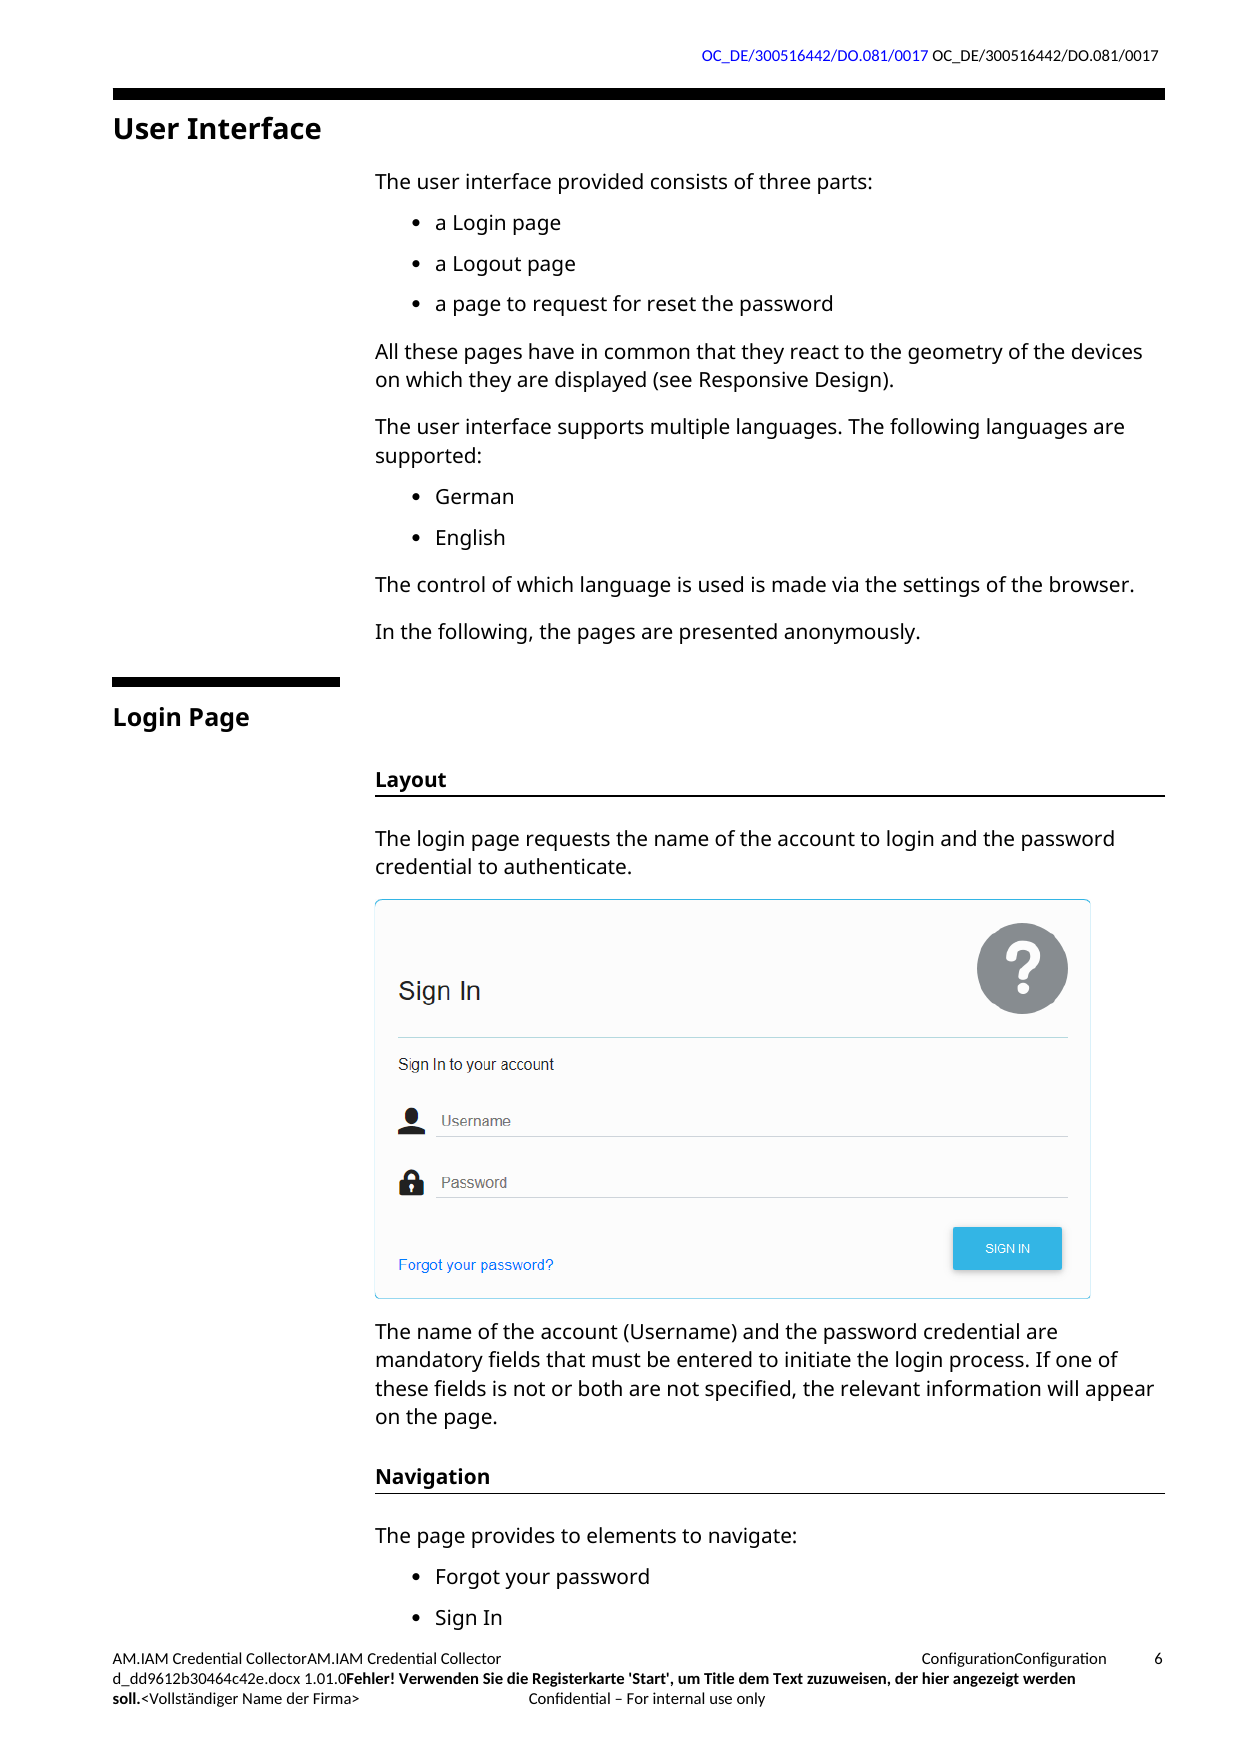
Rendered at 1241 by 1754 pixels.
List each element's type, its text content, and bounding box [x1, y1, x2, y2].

subtitle User Interface [112, 89, 1165, 148]
subtitle Login Page [112, 699, 1165, 733]
text Sign In [412, 1603, 1165, 1631]
text a Login page [412, 208, 1165, 236]
picture [374, 899, 1091, 1299]
text In the following, the pages are presented anonymously. [375, 617, 1165, 646]
text The page provides to elements to navigate: [375, 1521, 1165, 1549]
subtitle Navigation [375, 1462, 1165, 1493]
text The name of the account (Username) and the password credential are mandatory fields that must be entered to initiate the login process. If one of these fields is not or both are not specified, the relevant information will appear on the page. [375, 1317, 1165, 1431]
text Forgot your password [412, 1562, 1165, 1591]
text All these pages have in common that they react to the geometry of the devices on which they are displayed (see Responsive Design). [375, 337, 1165, 394]
text a Logout page [412, 249, 1165, 277]
text The control of which language is used is made via the settings of the browser. [375, 570, 1165, 598]
text The login page requests the name of the account to login and the password credential to authenticate. [375, 824, 1165, 881]
text The user interface provided consists of three parts: [375, 167, 1165, 195]
subtitle Layout [375, 765, 1165, 795]
text The user interface supports multiple languages. The following languages are supported: [375, 412, 1165, 469]
text German [412, 482, 1165, 510]
text a page to request for reset the password [412, 289, 1165, 318]
text English [412, 523, 1165, 551]
